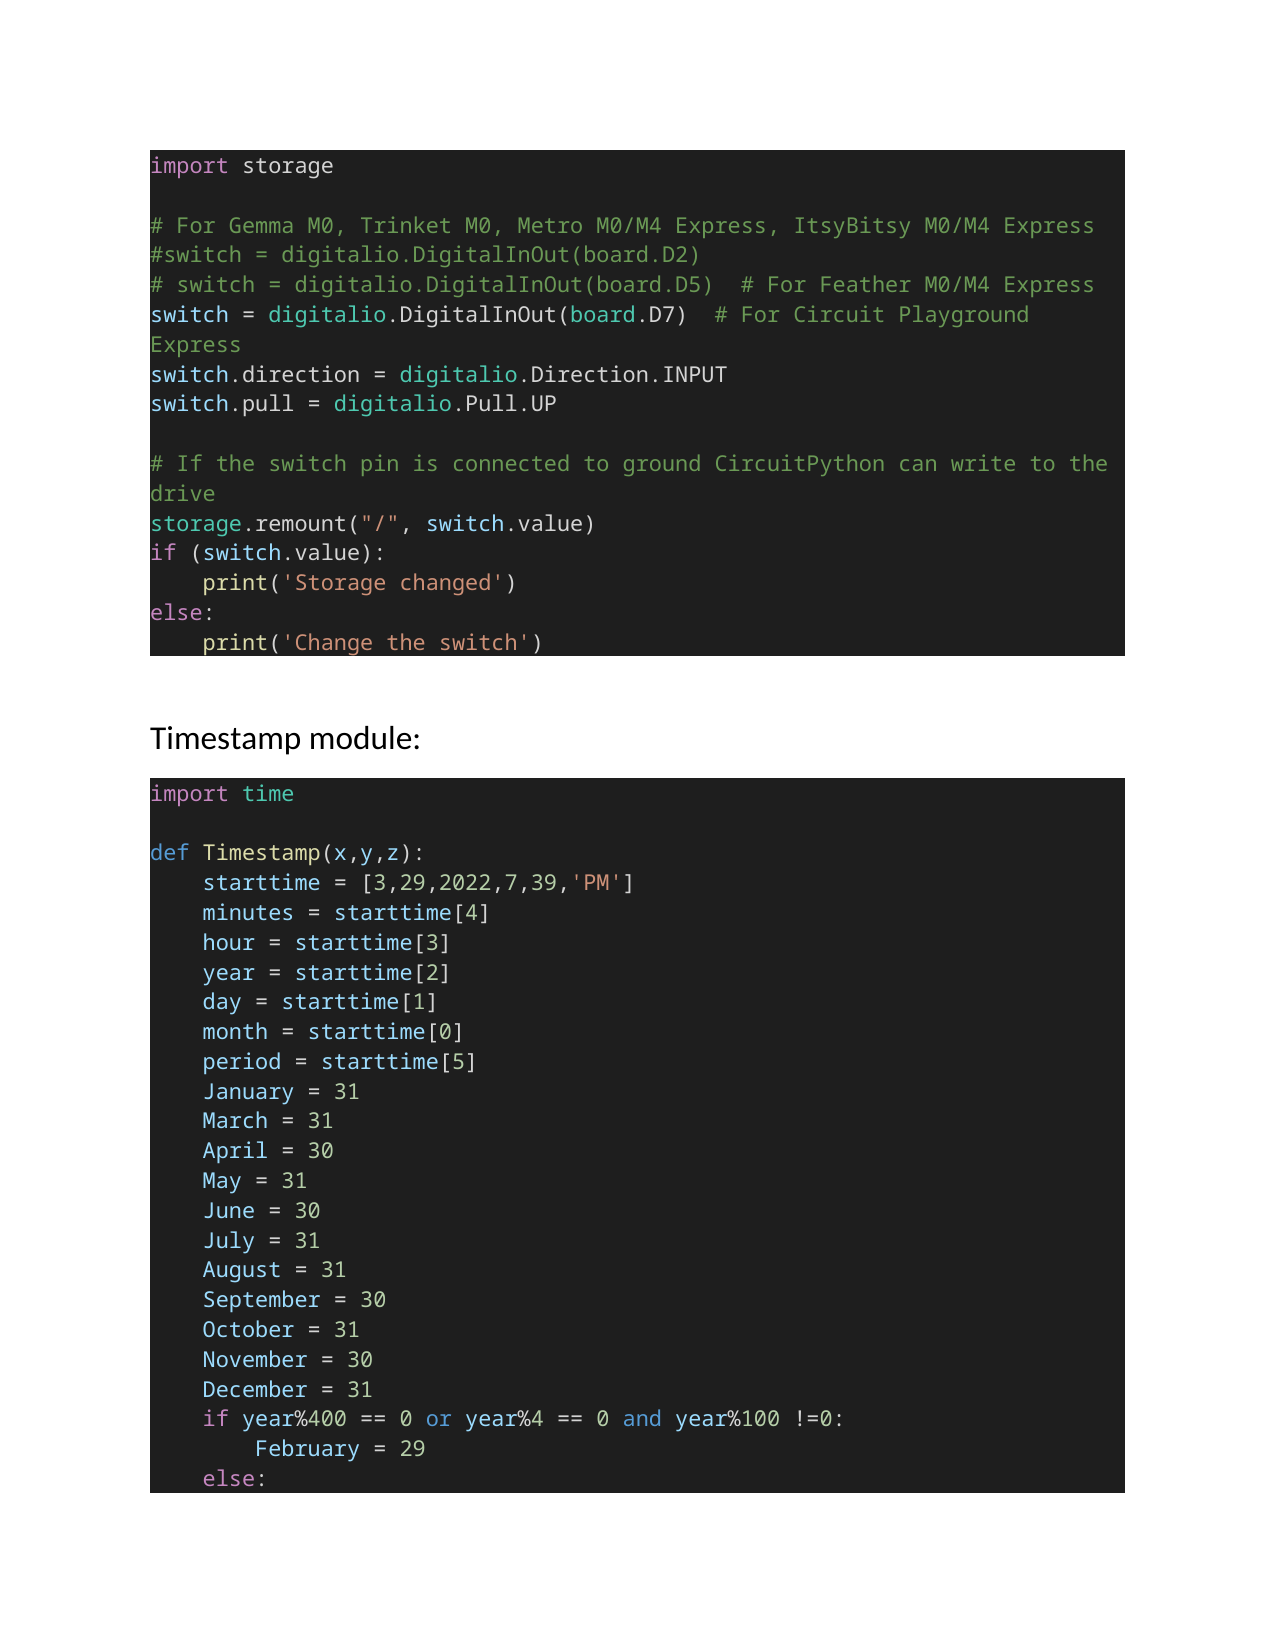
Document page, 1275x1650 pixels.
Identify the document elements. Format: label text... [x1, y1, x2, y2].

text August = 31 [150, 1254, 1125, 1284]
text June = 30 [150, 1195, 1125, 1224]
text import time [150, 778, 1125, 807]
text year = starttime[2] [150, 956, 1125, 986]
text #switch = digitalio.DigitalInOut(board.D2) [150, 239, 1125, 269]
text # For Gemma M0, Trinket M0, Metro M0/M4 Express, ItsyBitsy M0/M4 Express [150, 209, 1125, 239]
text else: [150, 1463, 1125, 1493]
text September = 30 [150, 1284, 1125, 1314]
text storage.remount("/", switch.value) [150, 507, 1125, 537]
text switch = digitalio.DigitalInOut(board.D7) # For Circuit Playground Express [150, 299, 1125, 358]
text starttime = [3,29,2022,7,39,'PM'] [150, 867, 1125, 897]
text minutes = starttime[4] [150, 897, 1125, 927]
text switch.pull = digitalio.Pull.UP [150, 388, 1125, 418]
text November = 30 [150, 1344, 1125, 1373]
text period = starttime[5] [150, 1046, 1125, 1076]
text if (switch.value): [150, 537, 1125, 567]
text January = 31 [150, 1076, 1125, 1105]
text February = 29 [150, 1433, 1125, 1463]
text print('Change the switch') [150, 627, 1125, 656]
text day = starttime[1] [150, 986, 1125, 1016]
text December = 31 [150, 1373, 1125, 1403]
text July = 31 [150, 1224, 1125, 1254]
text Timestamp module: [150, 717, 1125, 758]
text print('Storage changed') [150, 567, 1125, 597]
text October = 31 [150, 1314, 1125, 1344]
text switch.direction = digitalio.Direction.INPUT [150, 358, 1125, 388]
text month = starttime[0] [150, 1016, 1125, 1046]
text April = 30 [150, 1135, 1125, 1165]
text May = 31 [150, 1165, 1125, 1195]
text # If the switch pin is connected to ground CircuitPython can write to the drive [150, 448, 1125, 507]
text # switch = digitalio.DigitalInOut(board.D5) # For Feather M0/M4 Express [150, 269, 1125, 299]
text def Timestamp(x,y,z): [150, 837, 1125, 867]
text if year%400 == 0 or year%4 == 0 and year%100 !=0: [150, 1403, 1125, 1433]
text import storage [150, 150, 1125, 180]
text hour = starttime[3] [150, 927, 1125, 956]
text March = 31 [150, 1105, 1125, 1135]
text else: [150, 597, 1125, 627]
